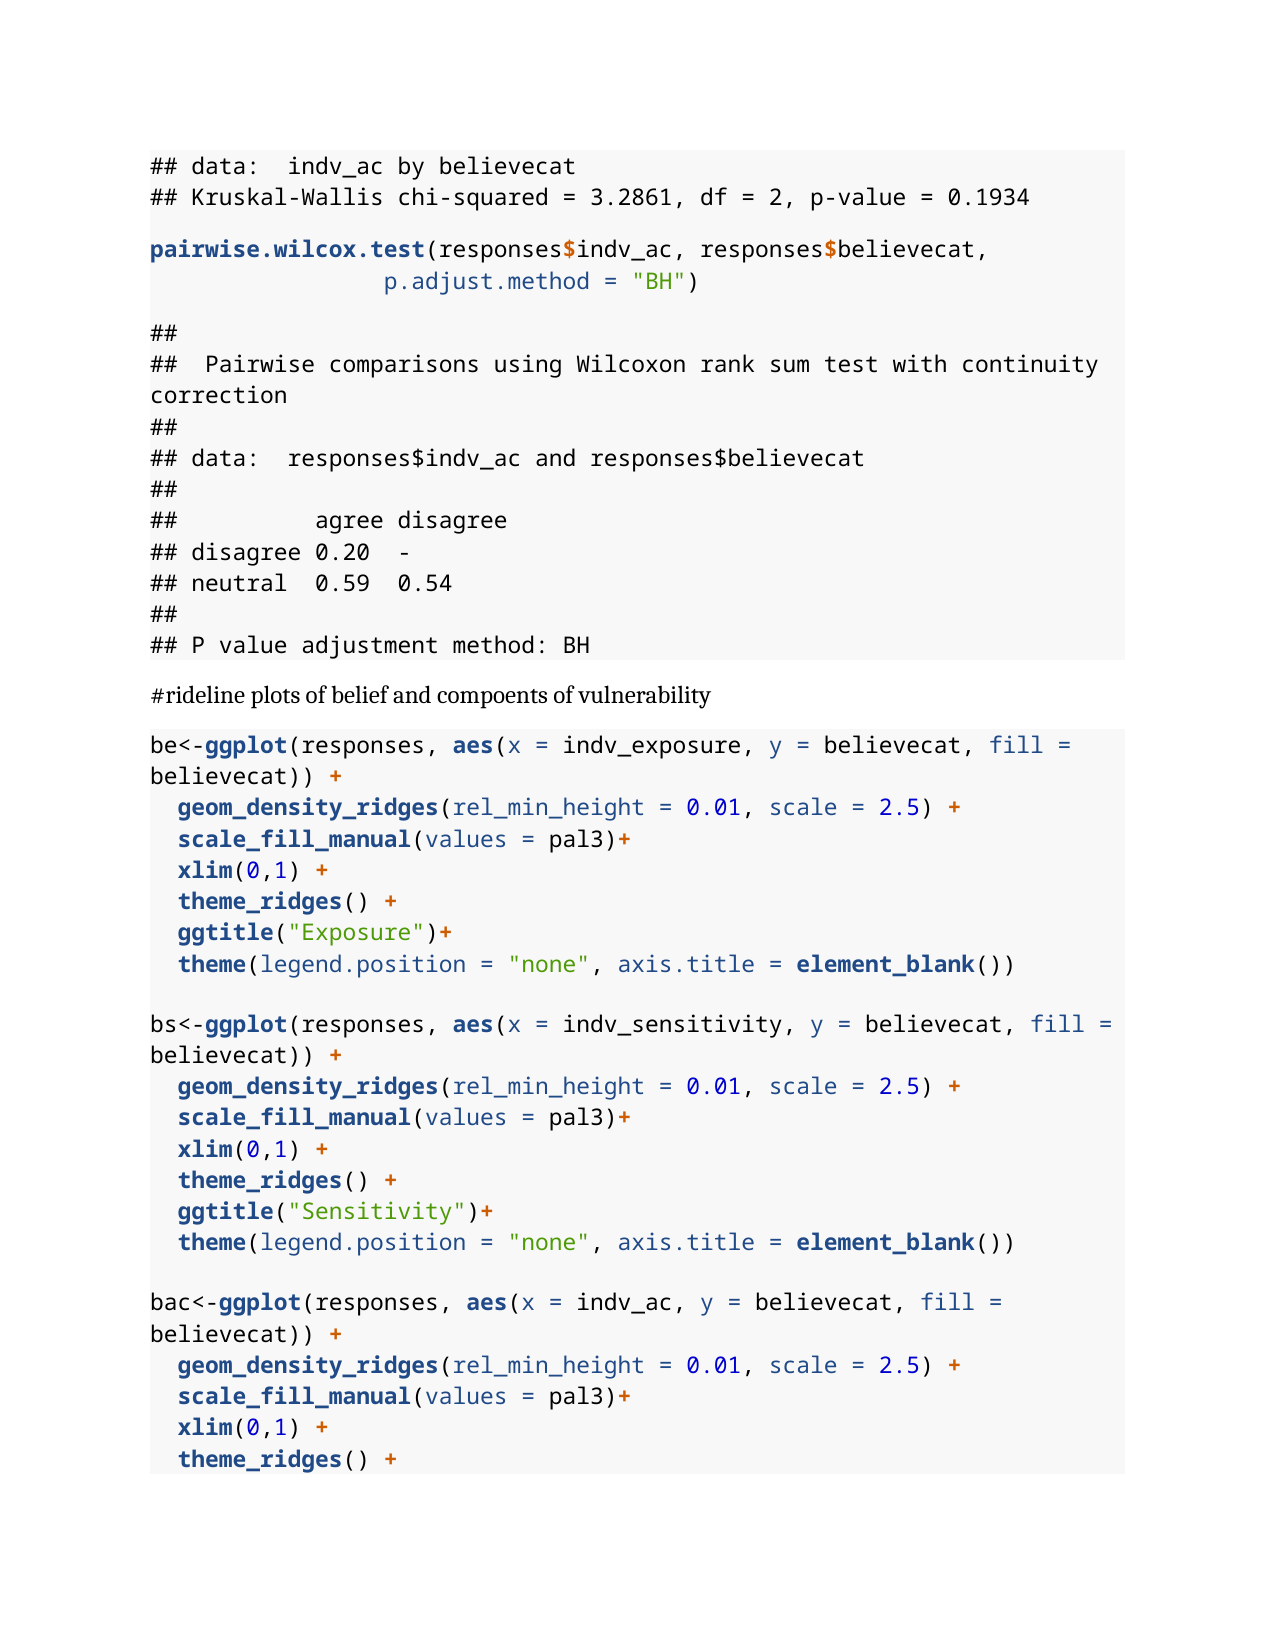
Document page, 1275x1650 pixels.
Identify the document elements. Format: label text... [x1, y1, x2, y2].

text ## ## Pairwise comparisons using Wilcoxon rank sum test with continuity correction ## ## data: responses$indv_ac and responses$believecat ## ## agree disagree ## disagree 0.20 - ## neutral 0.59 0.54 ## ## P value adjustment method: BH [150, 317, 1125, 660]
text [150, 150, 1125, 212]
text pairwise.wilcox.test(responses$indv_ac, responses$believecat, p.adjust.method = "BH") [150, 233, 1125, 296]
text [150, 729, 1125, 1474]
text #rideline plots of belief and compoents of vulnerability [150, 681, 1125, 710]
